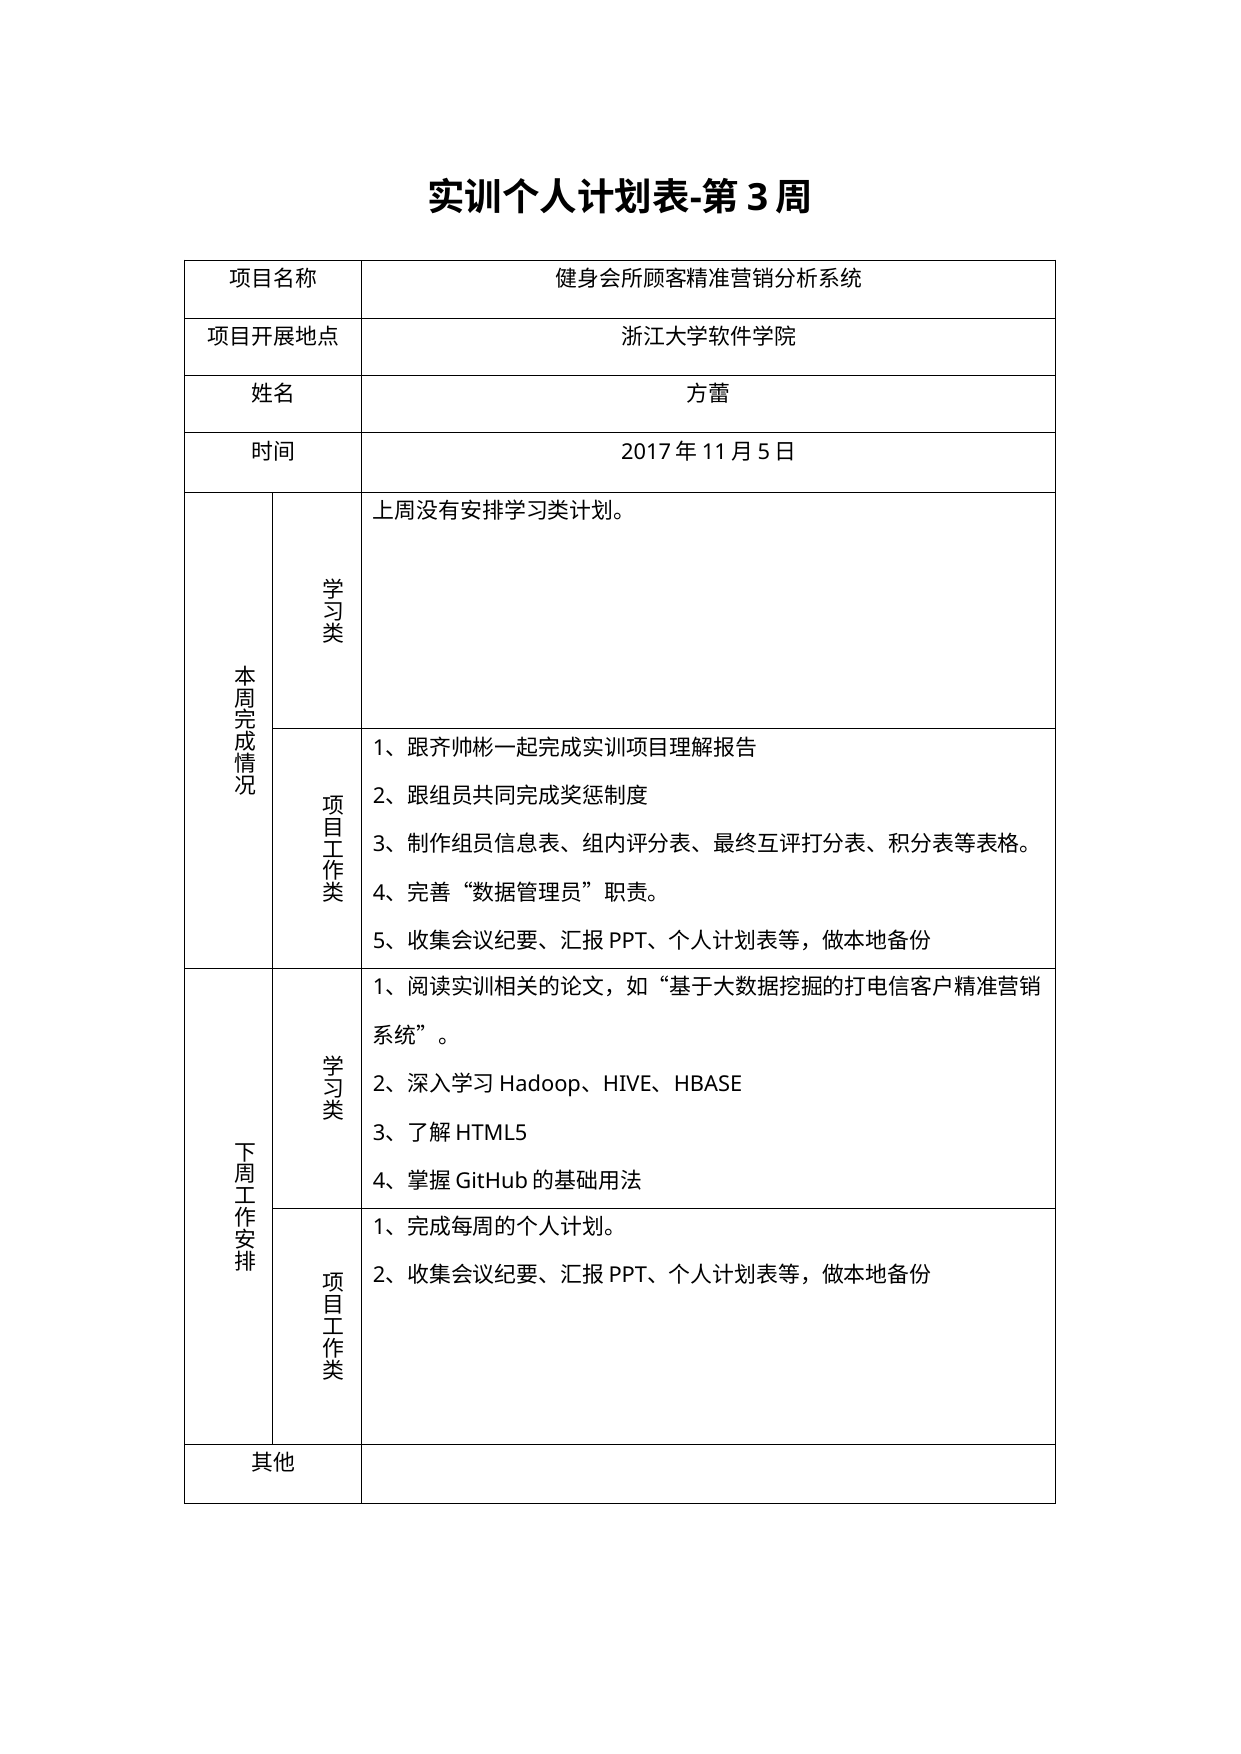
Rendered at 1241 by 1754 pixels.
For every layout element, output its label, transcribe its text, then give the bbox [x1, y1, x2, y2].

table_cell 时间 [185, 433, 361, 492]
table_cell 姓名 [185, 376, 361, 432]
table_cell 2017年11月5日 [362, 433, 1055, 492]
text 实训个人计划表-第3周 [187, 162, 1053, 227]
table_cell 1、阅读实训相关的论文，如“基于大数据挖掘的打电信客户精准营销系统”。 2、深入学习Hadoop、HIVE、HBASE 3、了解HTML5 4、掌握GitHub的基础用法 [362, 969, 1055, 1207]
table_cell 1、完成每周的个人计划。 2、收集会议纪要、汇报PPT、个人计划表等，做本地备份 [362, 1209, 1055, 1444]
table_header 健身会所顾客精准营销分析系统 [362, 261, 1055, 317]
table_cell 1、跟齐帅彬一起完成实训项目理解报告 2、跟组员共同完成奖惩制度 3、制作组员信息表、组内评分表、最终互评打分表、积分表等表格。 4、完善“数据管理员”职责。 5、收集会议纪要、汇报PPT、个人计划表等，做本地备份 [362, 729, 1055, 968]
table_cell 学习类 学习类 [273, 969, 361, 1207]
table_cell 方蕾 [362, 376, 1055, 432]
table_cell 项目工作类 [273, 1209, 361, 1444]
table_cell [362, 1445, 1055, 1503]
table_cell 浙江大学软件学院 [362, 319, 1055, 375]
table_cell 其他 [185, 1445, 361, 1503]
table_cell 上周没有安排学习类计划。 [362, 493, 1055, 728]
table_cell 项目工作类 [273, 729, 361, 968]
table_cell 项目开展地点 [185, 319, 361, 375]
table_cell 下周工作安排 [185, 969, 272, 1444]
table_cell 学习类 学习类 [273, 493, 361, 728]
table_header 项目名称 [185, 261, 361, 317]
table_cell 本周完成情况 上周完成情况 [185, 493, 272, 968]
